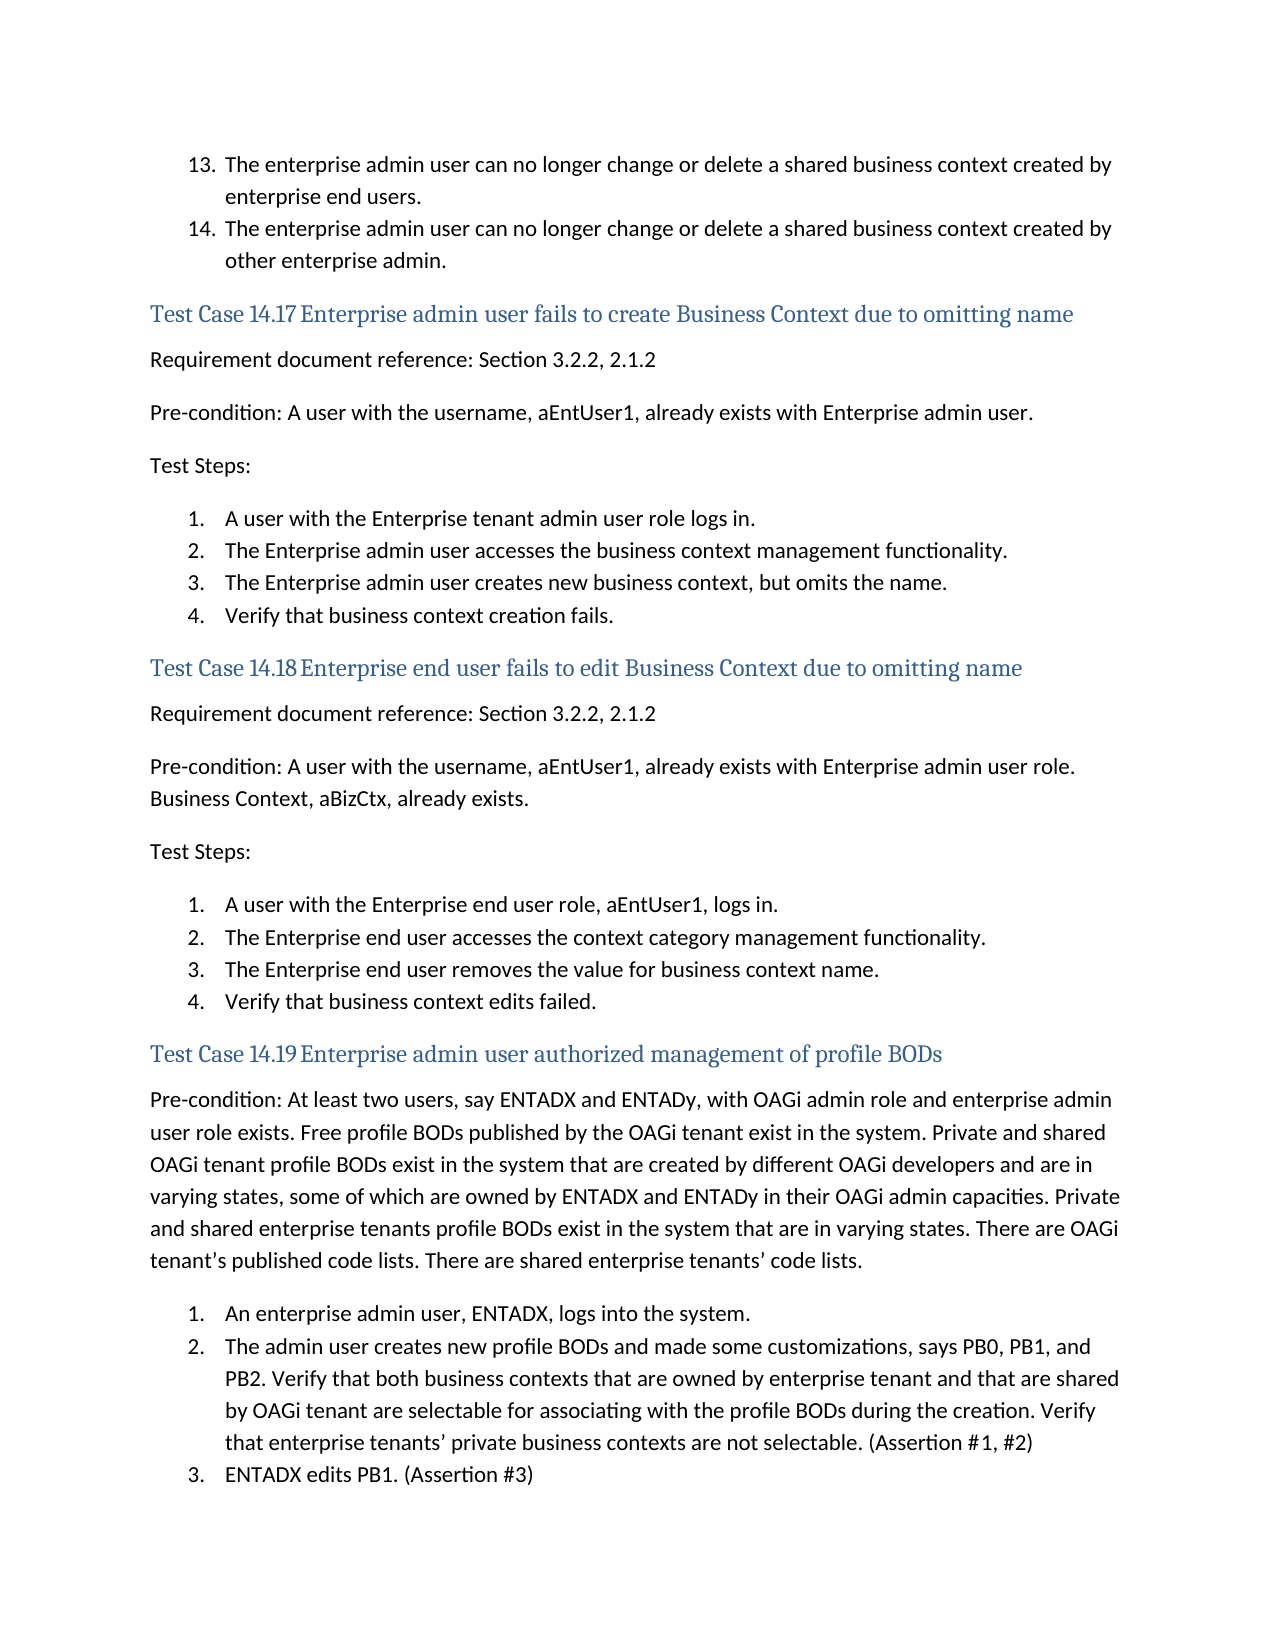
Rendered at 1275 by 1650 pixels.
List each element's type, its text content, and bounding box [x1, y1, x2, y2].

list The Enterprise end user removes the value for business context name. [187, 955, 1125, 983]
text Pre-condition: A user with the username, aEntUser1, already exists with Enterprise admin user role. Business Context, aBizCtx, already exists. [150, 752, 1125, 812]
list The Enterprise admin user creates new business context, but omits the name. [187, 568, 1125, 597]
list Verify that business context edits failed. [187, 987, 1125, 1015]
list The enterprise admin user can no longer change or delete a shared business context created by enterprise end users. [187, 150, 1125, 210]
list A user with the Enterprise end user role, aEntUser1, logs in. [187, 891, 1125, 918]
list The Enterprise end user accesses the context category management functionality. [187, 923, 1125, 951]
text Test Steps: [150, 837, 1125, 866]
list The enterprise admin user can no longer change or delete a shared business context created by other enterprise admin. [187, 214, 1125, 274]
list Verify that business context creation fails. [187, 601, 1125, 629]
subtitle Enterprise admin user fails to create Business Context due to omitting name [150, 299, 1125, 328]
text Test Steps: [150, 451, 1125, 479]
text Requirement document reference: Section 3.2.2, 2.1.2 [150, 699, 1125, 727]
list A user with the Enterprise tenant admin user role logs in. [187, 504, 1125, 532]
list An enterprise admin user, ENTADX, logs into the system. [187, 1299, 1125, 1328]
text Requirement document reference: Section 3.2.2, 2.1.2 [150, 345, 1125, 373]
list The Enterprise admin user accesses the business context management functionality. [187, 536, 1125, 564]
list ENTADX edits PB1. (Assertion #3) [187, 1461, 1125, 1488]
text Pre-condition: A user with the username, aEntUser1, already exists with Enterprise admin user. [150, 398, 1125, 426]
subtitle Enterprise admin user authorized management of profile BODs [150, 1040, 1125, 1069]
subtitle Enterprise end user fails to edit Business Context due to omitting name [150, 654, 1125, 682]
